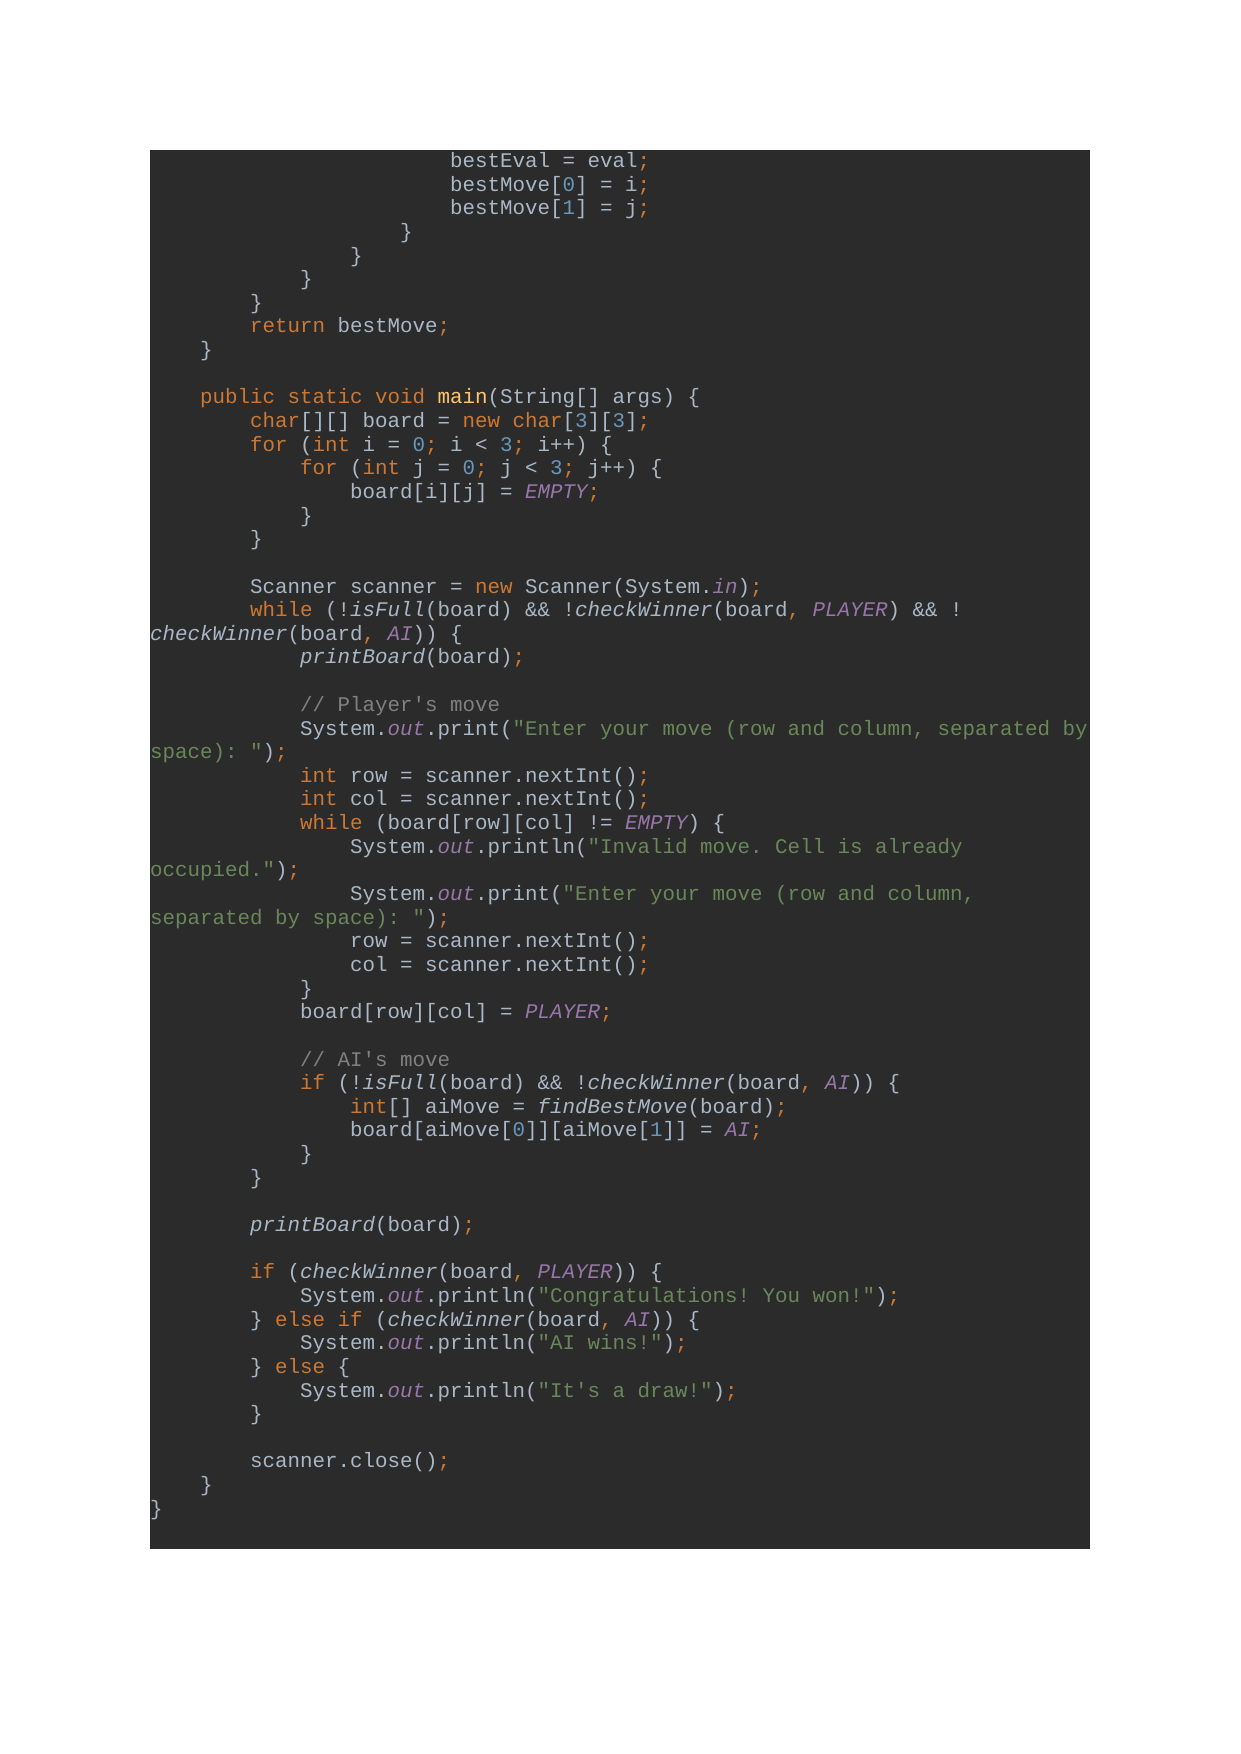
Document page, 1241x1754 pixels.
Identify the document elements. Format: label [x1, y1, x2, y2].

text [150, 150, 1090, 1549]
